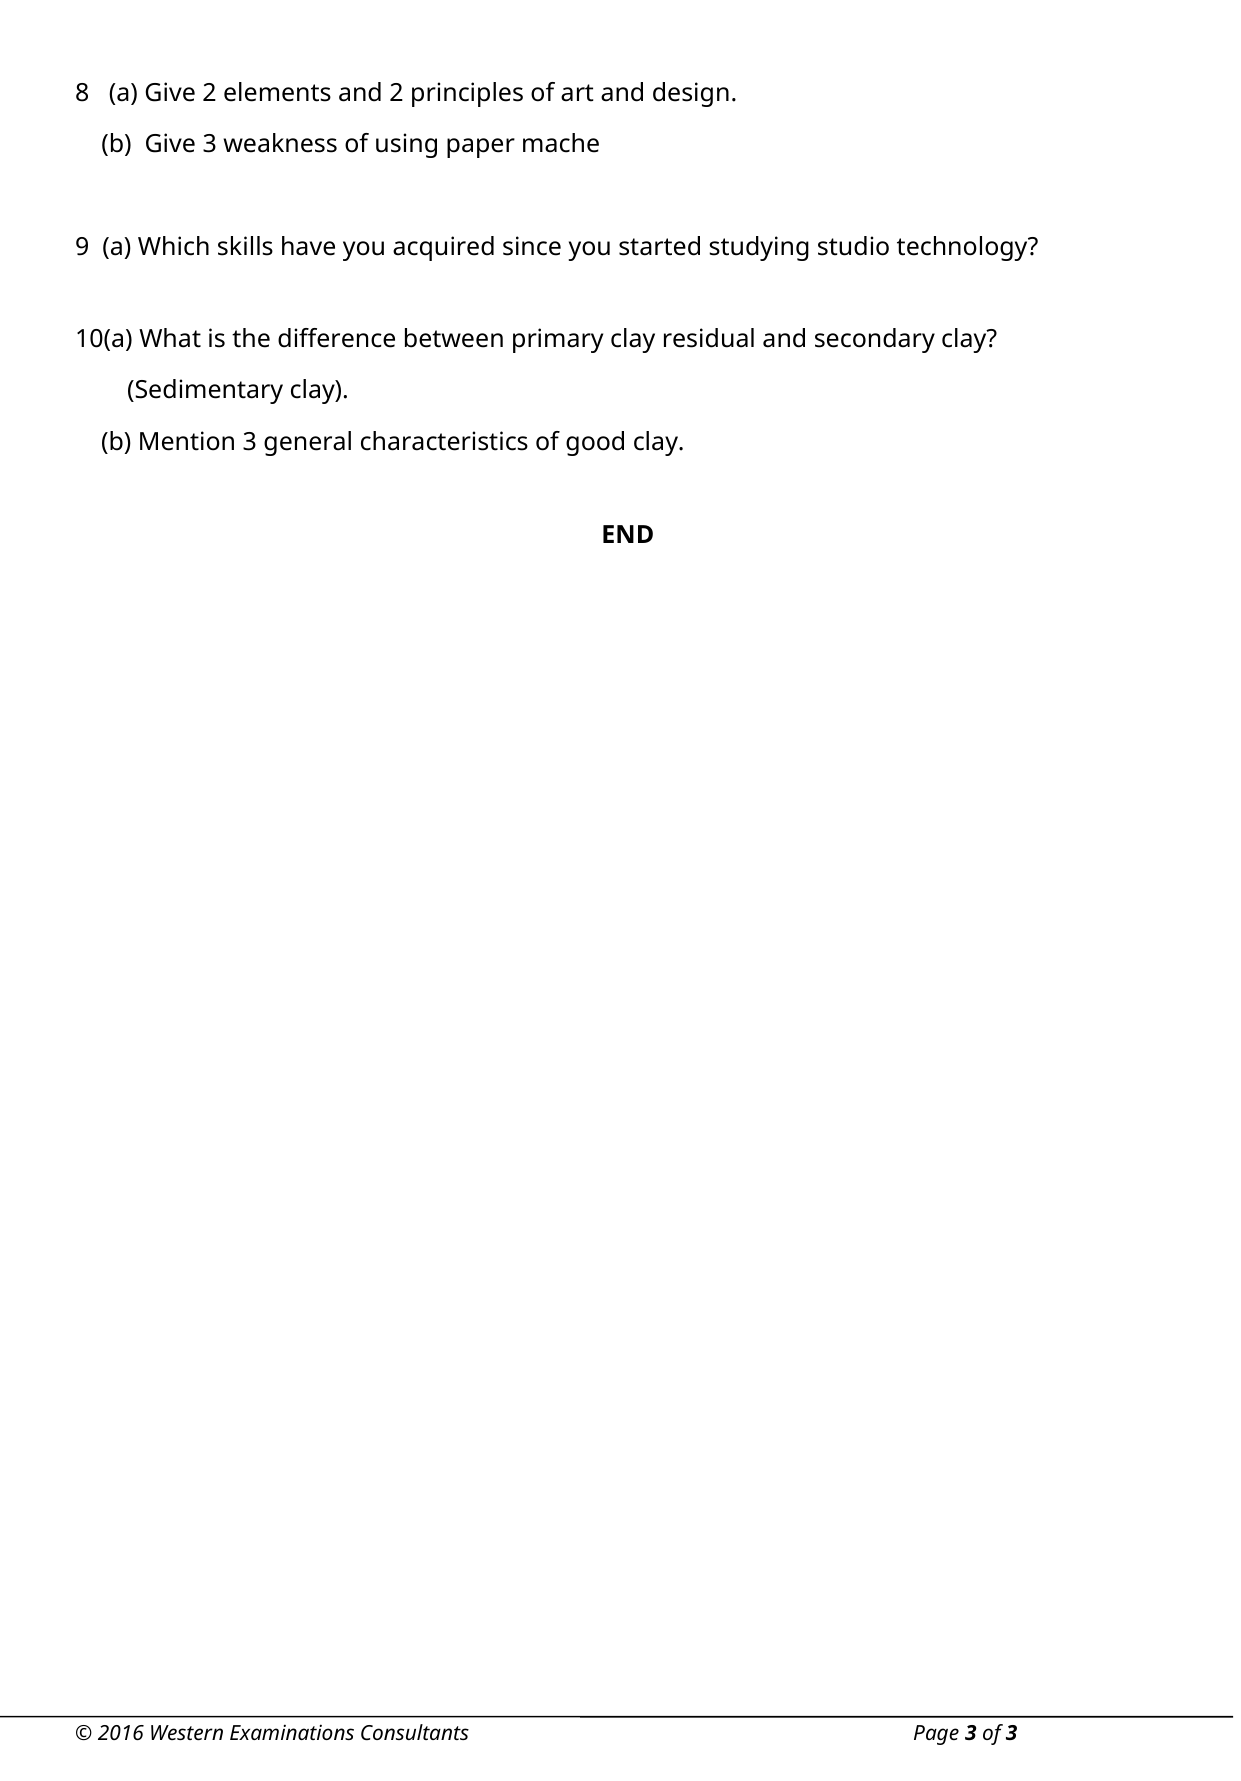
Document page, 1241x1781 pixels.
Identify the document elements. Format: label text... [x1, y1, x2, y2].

text (Sedimentary clay). [75, 372, 1180, 406]
text 10(a) What is the difference between primary clay residual and secondary clay? [75, 321, 1180, 355]
text 8 (a) Give 2 elements and 2 principles of art and design. [75, 75, 1180, 109]
text (b) Give 3 weakness of using paper mache [75, 126, 1180, 160]
text 9 (a) Which skills have you acquired since you started studying studio technology? [75, 228, 1180, 262]
text (b) Mention 3 general characteristics of good clay. [75, 423, 1180, 457]
text END [75, 516, 1180, 550]
